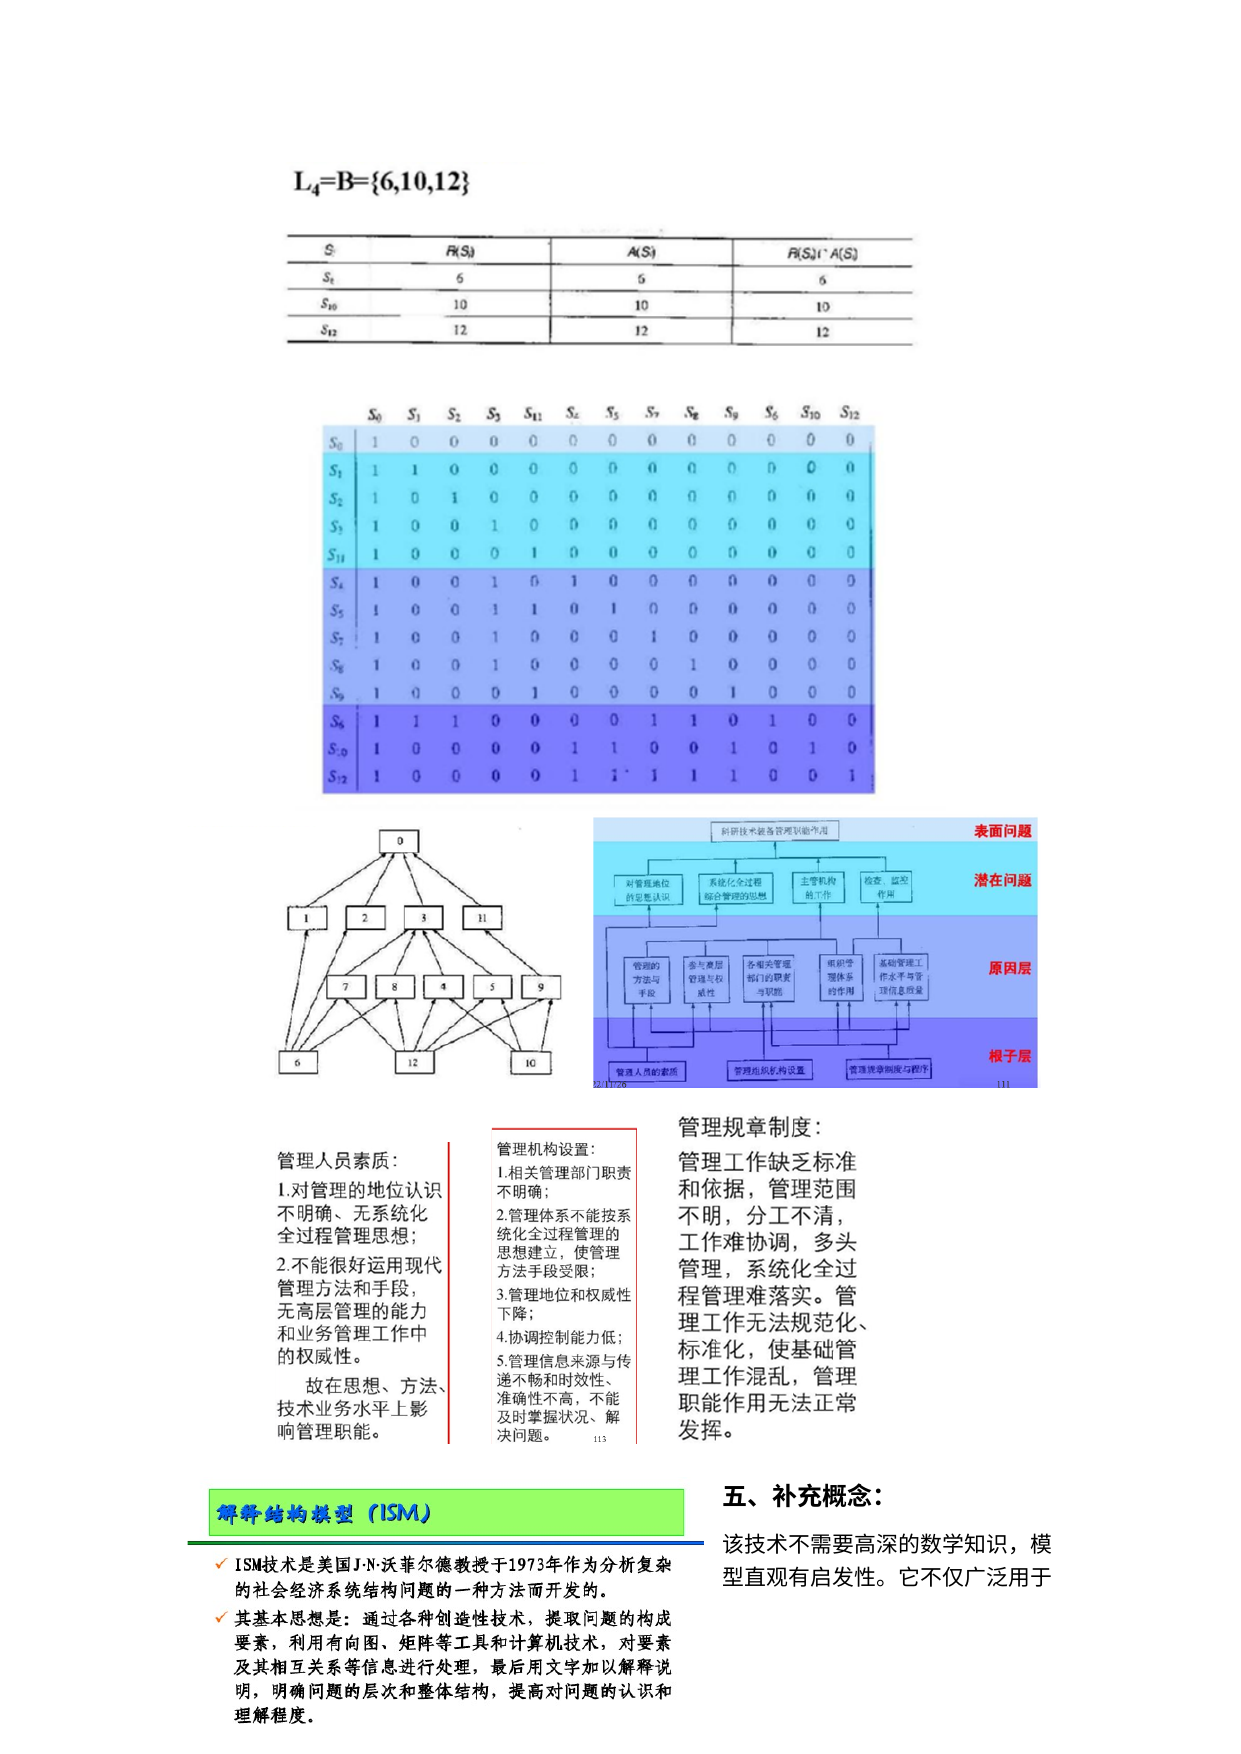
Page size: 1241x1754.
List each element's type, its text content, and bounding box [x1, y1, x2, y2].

picture [281, 162, 959, 366]
picture [275, 1142, 452, 1444]
text 该技术不需要高深的数学知识，模型直观有启发性。它不仅广泛用于工程技术方面，更应用于社会、经济因素的大系统。比如制定复杂的企业规划、研究决策政策方针、制定城市规划等方面。 [704, 1527, 1053, 1592]
picture [187, 1477, 704, 1754]
picture [491, 1127, 637, 1444]
picture [187, 826, 588, 1088]
picture [676, 1104, 872, 1444]
picture [593, 812, 1041, 1088]
text 五、补充概念： [187, 1462, 1053, 1527]
picture [294, 389, 946, 811]
